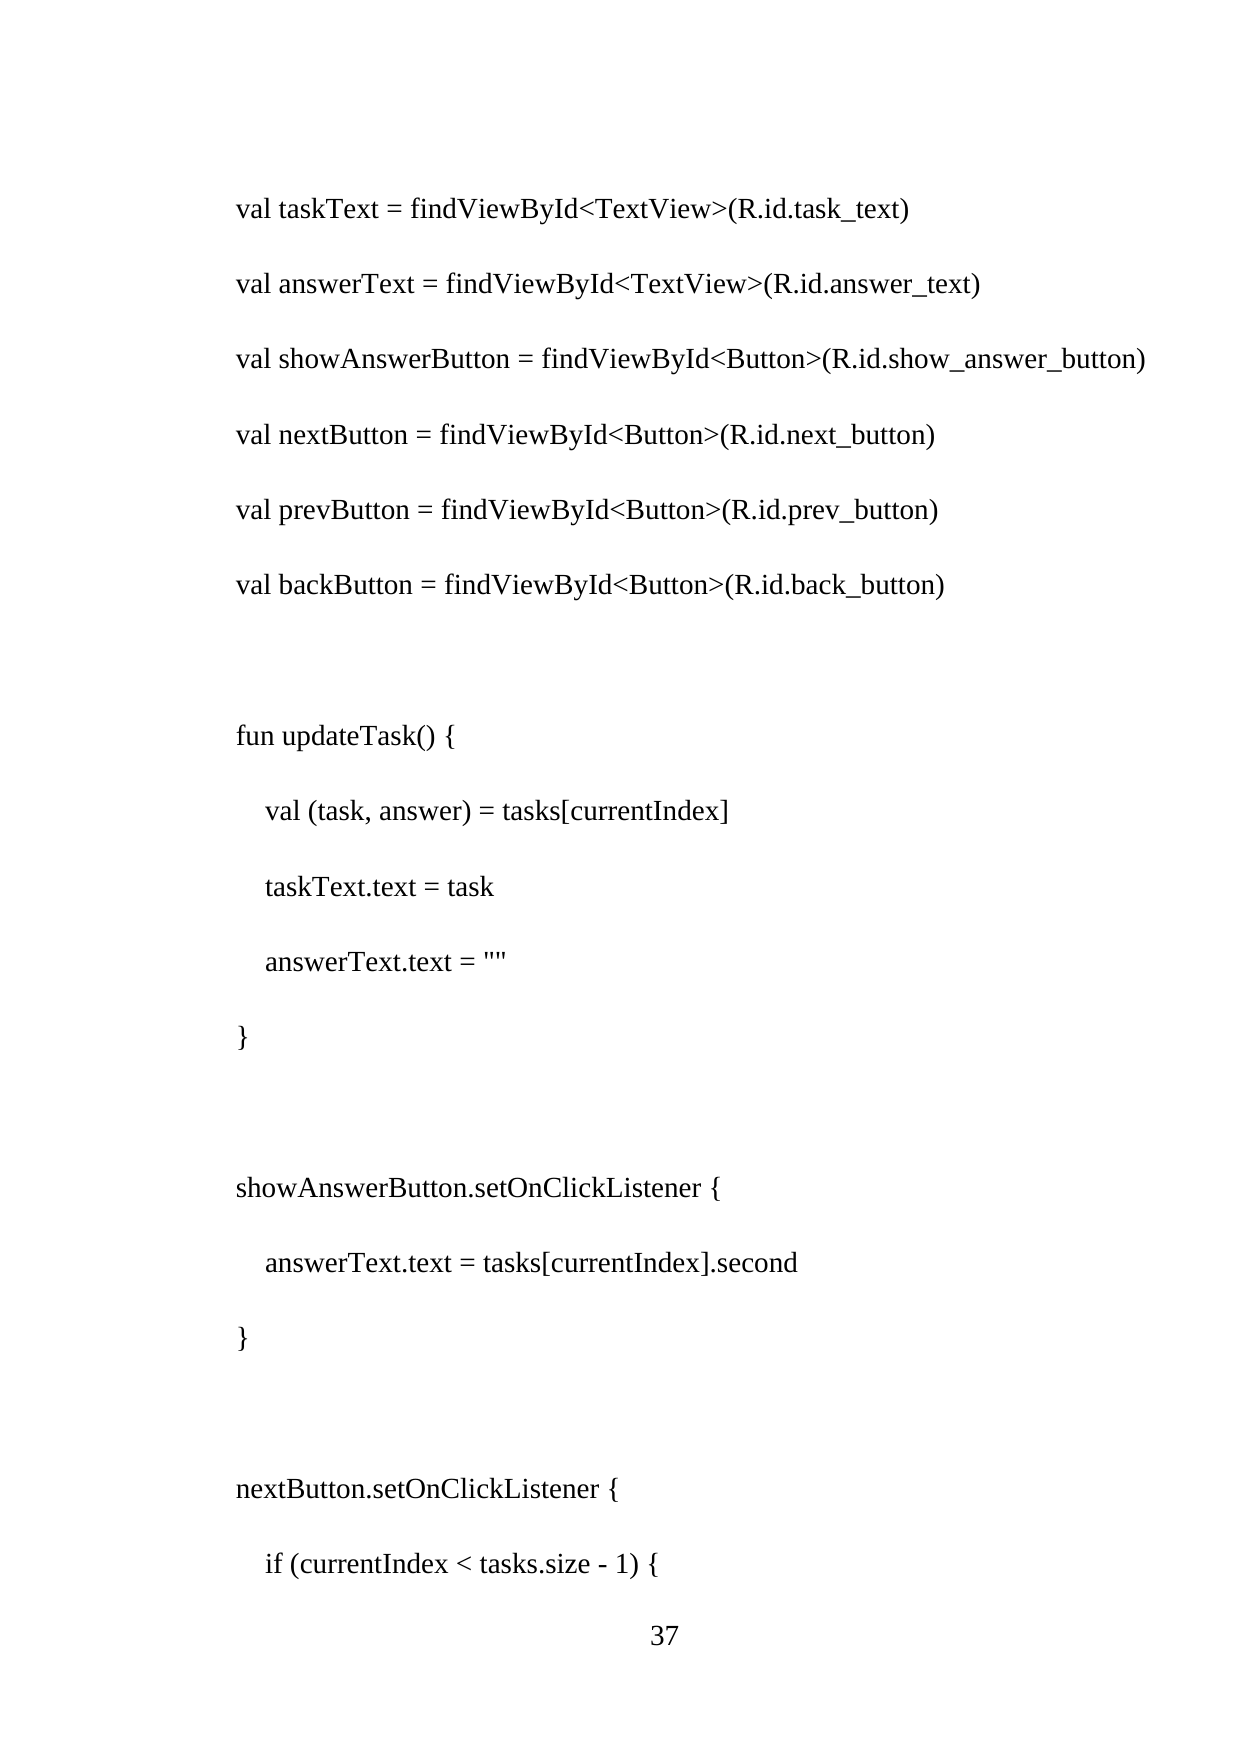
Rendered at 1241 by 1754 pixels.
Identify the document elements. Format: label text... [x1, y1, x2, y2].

text fun updateTask() { [177, 718, 1151, 752]
text showAnswerButton.setOnClickListener { [177, 1170, 1151, 1203]
text nextButton.setOnClickListener { [177, 1471, 1151, 1505]
text val answerText = findViewById<TextView>(R.id.answer_text) [177, 266, 1151, 300]
text } [177, 1321, 1151, 1354]
text val backButton = findViewById<Button>(R.id.back_button) [177, 567, 1151, 601]
text val nextButton = findViewById<Button>(R.id.next_button) [177, 417, 1151, 450]
text val (task, answer) = tasks[currentIndex] [177, 793, 1151, 827]
text answerText.text = tasks[currentIndex].second [177, 1245, 1151, 1279]
text val showAnswerButton = findViewById<Button>(R.id.show_answer_button) [177, 342, 1151, 375]
text val prevButton = findViewById<Button>(R.id.prev_button) [177, 492, 1151, 526]
text taskText.text = task [177, 869, 1151, 902]
text val taskText = findViewById<TextView>(R.id.task_text) [177, 191, 1151, 224]
text } [177, 1019, 1151, 1053]
text if (currentIndex < tasks.size - 1) { [177, 1547, 1151, 1580]
text answerText.text = "" [177, 944, 1151, 978]
